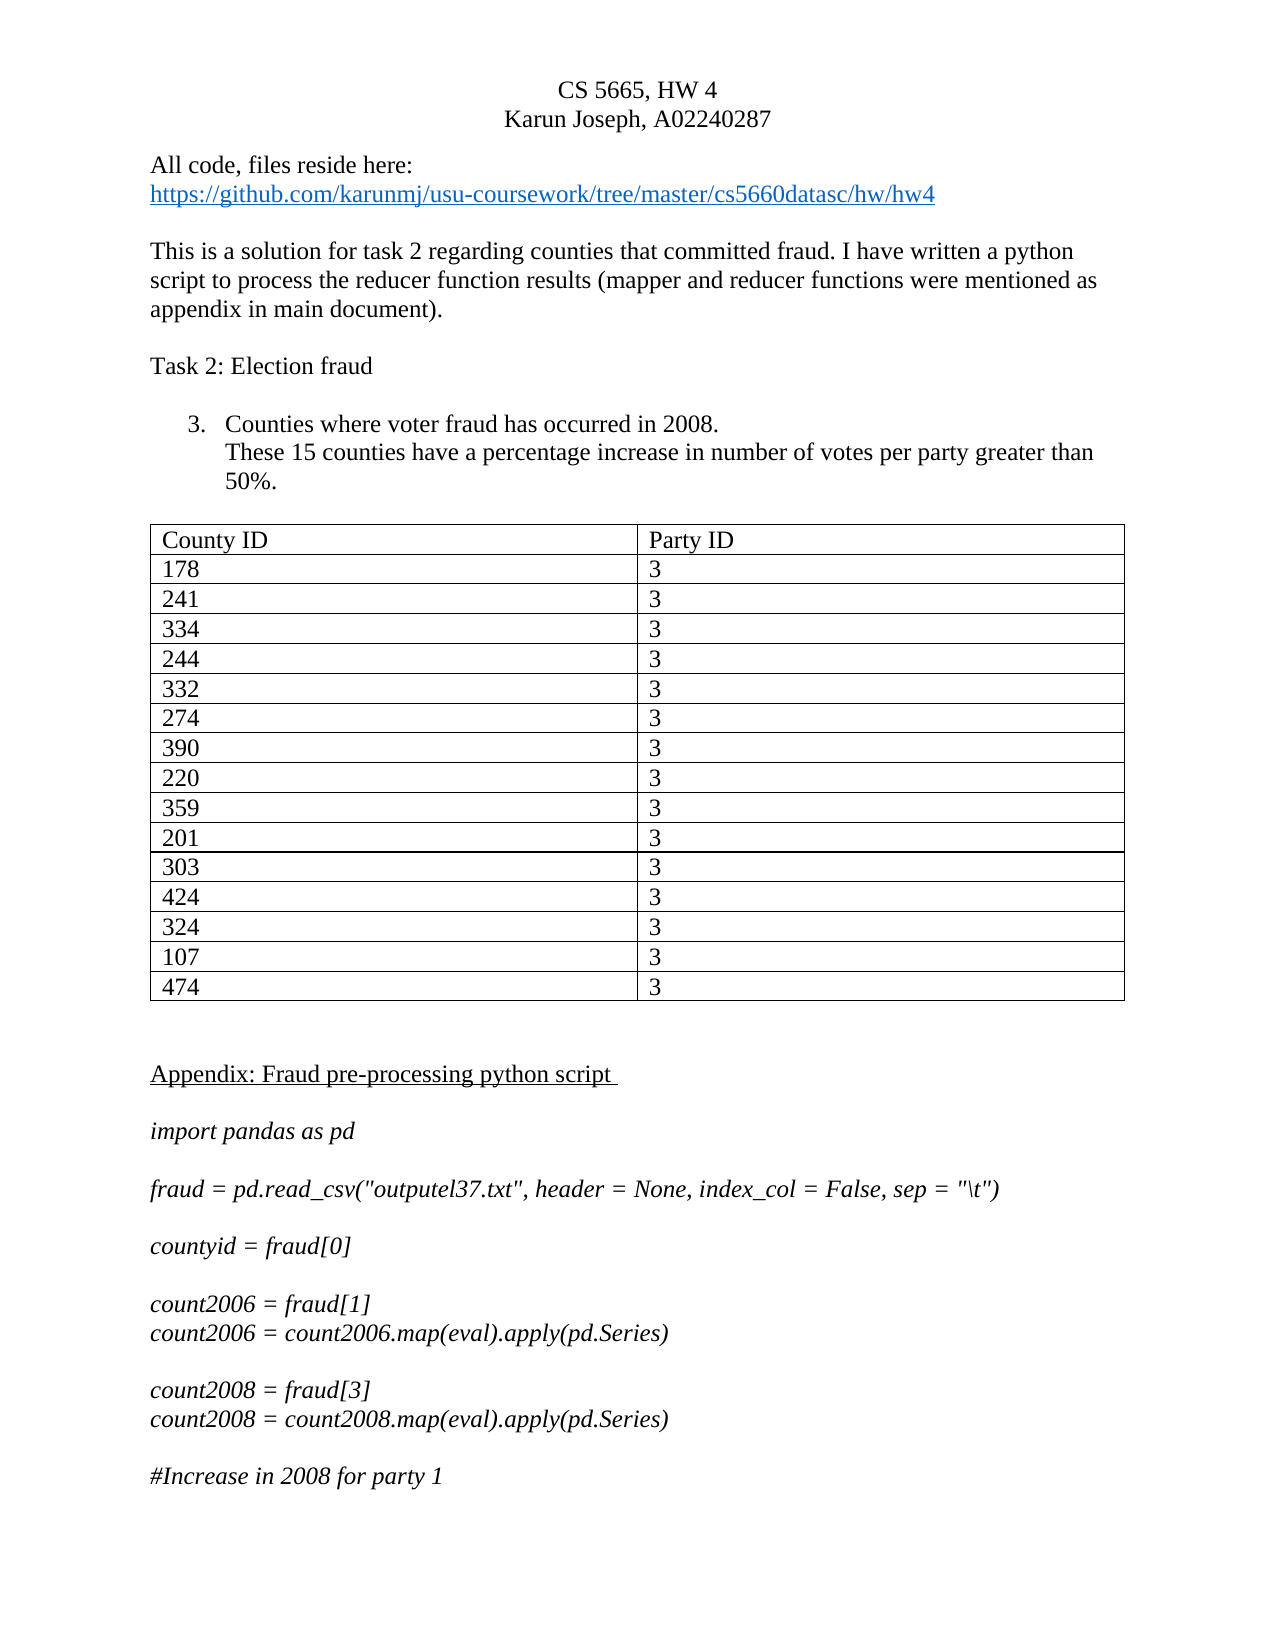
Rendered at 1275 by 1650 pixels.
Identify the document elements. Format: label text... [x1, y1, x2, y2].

text count2006 = fraud[1] [150, 1289, 1125, 1318]
table_cell 334 [151, 614, 637, 643]
text count2006 = count2006.map(eval).apply(pd.Series) [150, 1318, 1125, 1346]
table_cell 359 [151, 793, 637, 822]
table_cell 390 [151, 733, 637, 762]
text Task 2: Election fraud [150, 351, 1125, 380]
table_header Party ID [638, 525, 1124, 553]
table_cell 244 [151, 644, 637, 673]
table_cell 3 [638, 972, 1124, 1000]
text fraud = pd.read_csv("outputel37.txt", header = None, index_col = False, sep = "\t") [150, 1174, 1125, 1203]
text Appendix: Fraud pre-processing python script [150, 1059, 1125, 1088]
table_cell 3 [638, 584, 1124, 613]
table_cell 3 [638, 674, 1124, 702]
text import pandas as pd [150, 1116, 1125, 1145]
table_cell 3 [638, 704, 1124, 732]
text https://github.com/karunmj/usu-coursework/tree/master/cs5660datasc/hw/hw4 [150, 179, 1125, 207]
table_cell 3 [638, 763, 1124, 792]
text count2008 = fraud[3] [150, 1375, 1125, 1404]
list These 15 counties have a percentage increase in number of votes per party greater than 50%. [225, 437, 1125, 495]
text countyid = fraud[0] [150, 1231, 1125, 1260]
table_cell 474 [151, 972, 637, 1000]
table_cell 3 [638, 555, 1124, 583]
table_cell 274 [151, 704, 637, 732]
text count2008 = count2008.map(eval).apply(pd.Series) [150, 1404, 1125, 1433]
list Counties where voter fraud has occurred in 2008. [187, 409, 1125, 437]
table_cell 3 [638, 853, 1124, 881]
table_cell 3 [638, 912, 1124, 941]
table_cell 201 [151, 823, 637, 851]
table_cell 3 [638, 733, 1124, 762]
table_cell 3 [638, 882, 1124, 911]
table_cell 3 [638, 793, 1124, 822]
table_cell 178 [151, 555, 637, 583]
table_cell 107 [151, 942, 637, 971]
table_cell 241 [151, 584, 637, 613]
table_cell 3 [638, 823, 1124, 851]
table_cell 303 [151, 853, 637, 881]
text #Increase in 2008 for party 1 [150, 1461, 1125, 1490]
table_cell 220 [151, 763, 637, 792]
table_cell 332 [151, 674, 637, 702]
table_cell 3 [638, 644, 1124, 673]
table_cell 3 [638, 614, 1124, 643]
text This is a solution for task 2 regarding counties that committed fraud. I have written a python script to process the reducer function results (mapper and reducer functions were mentioned as appendix in main document). [150, 236, 1125, 322]
table_cell 3 [638, 942, 1124, 971]
table_cell 324 [151, 912, 637, 941]
table_cell 424 [151, 882, 637, 911]
table_header County ID [151, 525, 637, 553]
text All code, files reside here: [150, 150, 1125, 179]
